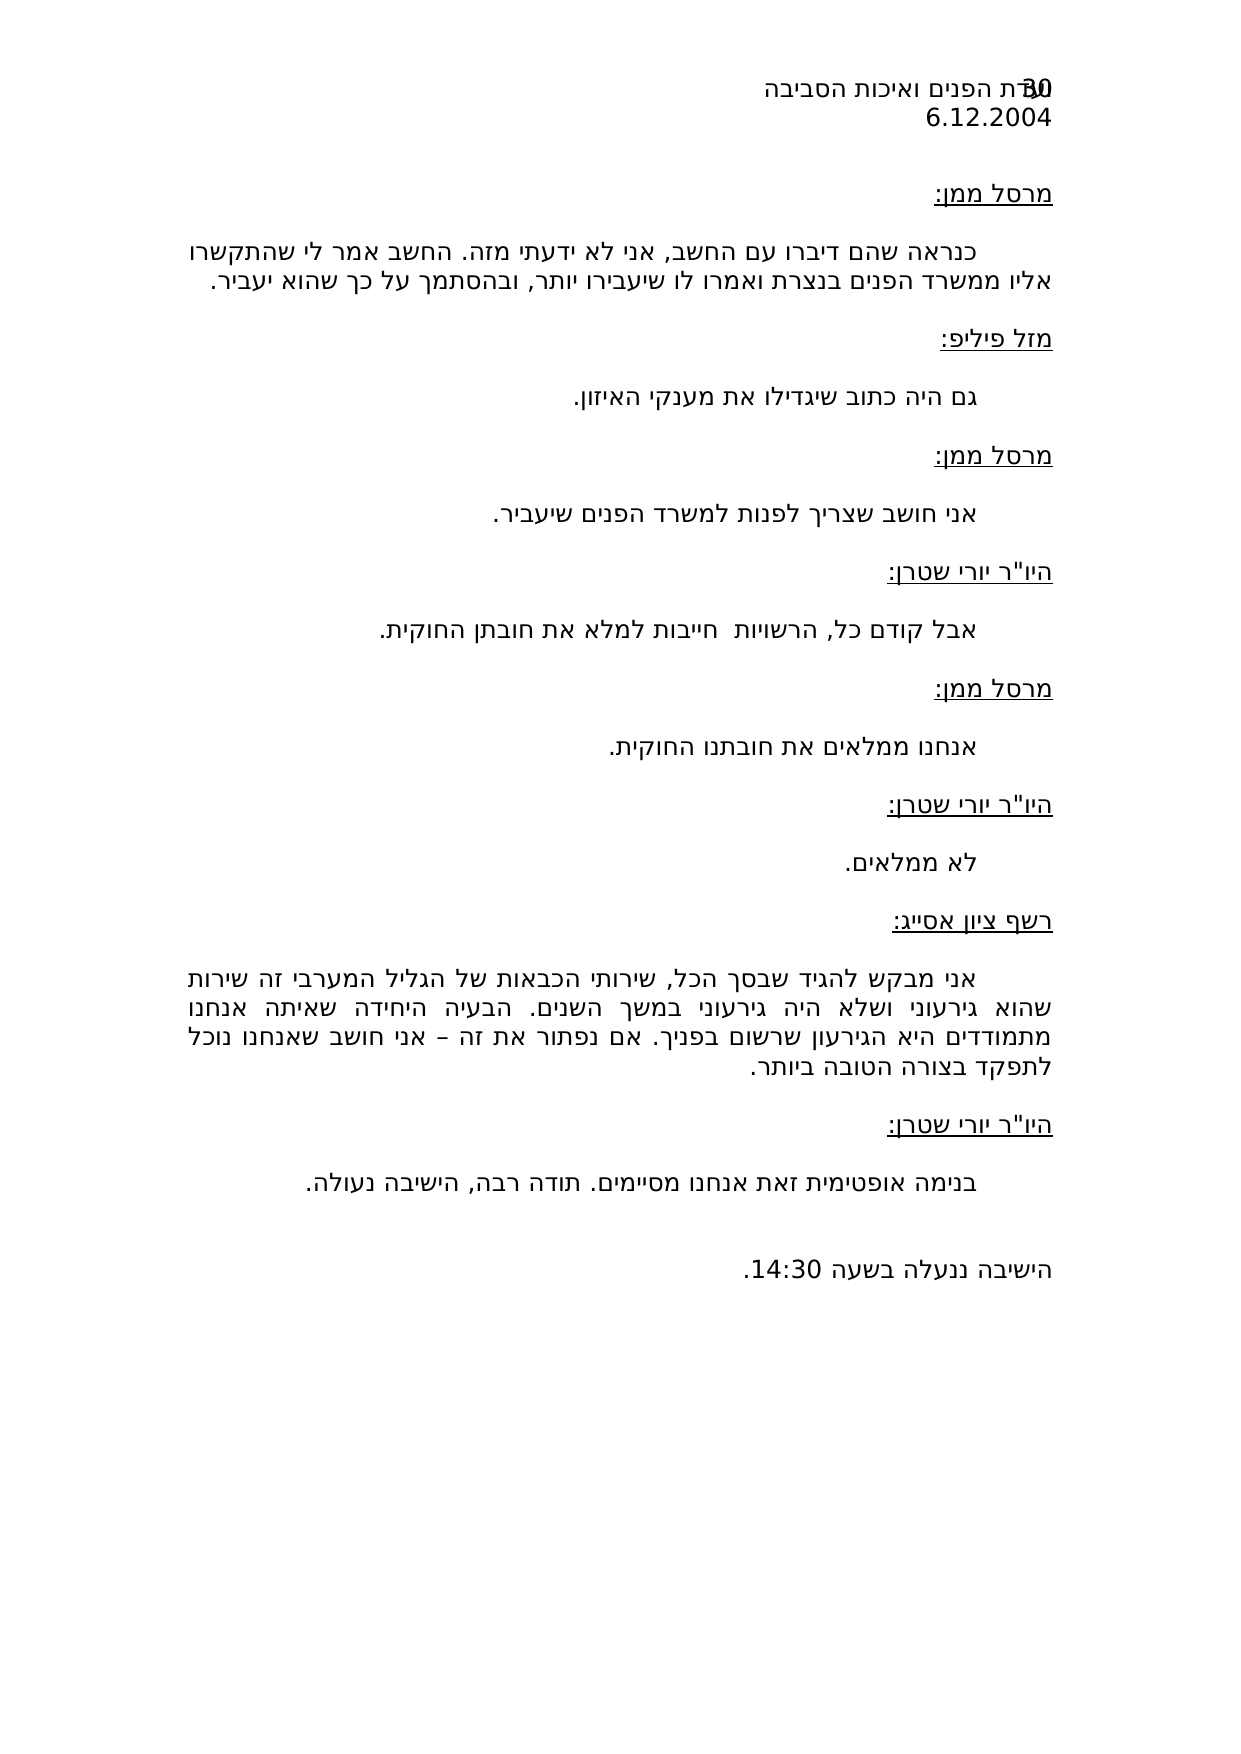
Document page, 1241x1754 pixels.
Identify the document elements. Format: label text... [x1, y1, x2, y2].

text גם היה כתוב שיגדילו את מענקי האיזון. [187, 382, 1053, 412]
text הישיבה ננעלה בשעה 14:30. [187, 1197, 1053, 1284]
text אני מבקש להגיד שבסך הכל, שירותי הכבאות של הגליל המערבי זה שירות שהוא גירעוני ושלא היה גירעוני במשך השנים. הבעיה היחידה שאיתה אנחנו מתמודדים היא הגירעון שרשום בפניך. אם נפתור את זה – אני חושב שאנחנו נוכל לתפקד בצורה הטובה ביותר. [187, 964, 1053, 1081]
text לא ממלאים. [187, 848, 1053, 877]
text רשף ציון אסייג: [187, 877, 1053, 935]
text מרסל ממן: [187, 644, 1053, 703]
text היו"ר יורי שטרן: [187, 1081, 1053, 1139]
text אנחנו ממלאים את חובתנו החוקית. [187, 732, 1053, 761]
text אני חושב שצריך לפנות למשרד הפנים שיעביר. [187, 470, 1053, 528]
text מרסל ממן: [187, 150, 1053, 208]
text מרסל ממן: [187, 412, 1053, 470]
text בנימה אופטימית זאת אנחנו מסיימים. תודה רבה, הישיבה נעולה. [187, 1168, 1053, 1197]
text היו"ר יורי שטרן: [187, 528, 1053, 587]
text מזל פיליפ: [187, 295, 1053, 354]
text כנראה שהם דיברו עם החשב, אני לא ידעתי מזה. החשב אמר לי שהתקשרו אליו ממשרד הפנים בנצרת ואמרו לו שיעבירו יותר, ובהסתמך על כך שהוא יעביר. [187, 237, 1053, 295]
text היו"ר יורי שטרן: [187, 761, 1053, 819]
text אבל קודם כל, הרשויות חייבות למלא את חובתן החוקית. [187, 615, 1053, 644]
